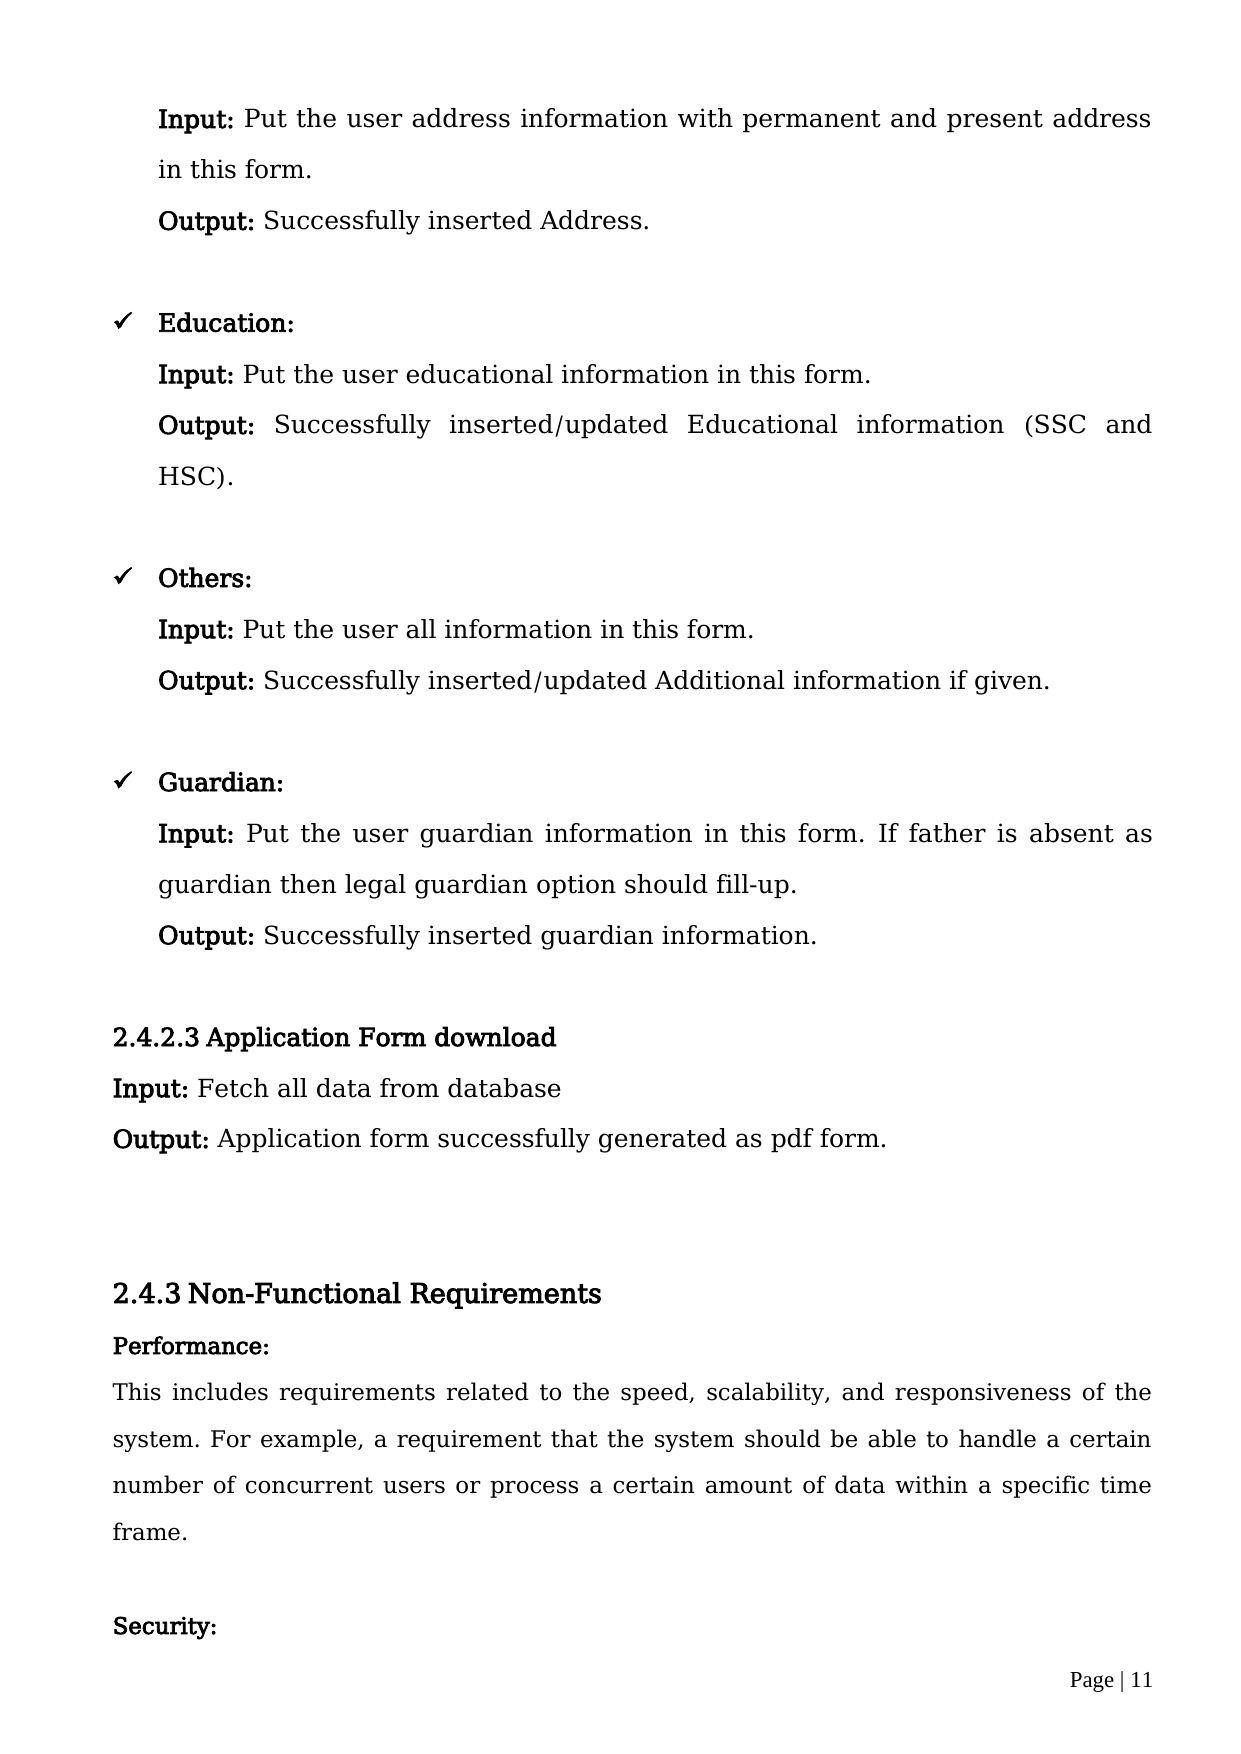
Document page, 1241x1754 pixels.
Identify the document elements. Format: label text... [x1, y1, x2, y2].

list Output: Successfully inserted/updated Additional information if given. [158, 664, 1153, 694]
list Education: [112, 307, 1153, 337]
list Output: Successfully inserted Address. [158, 205, 1153, 235]
list Input: Fetch all data from database [112, 1072, 1153, 1102]
list Input: Put the user guardian information in this form. If father is absent as guardian then legal guardian option should fill-up. [158, 817, 1153, 898]
list Others: [112, 562, 1153, 592]
text Security: [112, 1611, 1153, 1639]
list Input: Put the user address information with permanent and present address in this form. [158, 103, 1153, 184]
text This includes requirements related to the speed, scalability, and responsiveness of the system. For example, a requirement that the system should be able to handle a certain number of concurrent users or process a certain amount of data within a specific time frame. [112, 1378, 1153, 1545]
list Application Form download [112, 1021, 1153, 1051]
text Performance: [112, 1331, 1153, 1359]
list Output: Application form successfully generated as pdf form. [112, 1123, 1153, 1153]
list Input: Put the user educational information in this form. [158, 358, 1153, 388]
list Output: Successfully inserted/updated Educational information (SSC and HSC). [158, 409, 1153, 490]
list Input: Put the user all information in this form. [158, 613, 1153, 643]
list Output: Successfully inserted guardian information. [158, 919, 1153, 949]
list Non-Functional Requirements [112, 1276, 1153, 1308]
list Guardian: [112, 766, 1153, 796]
